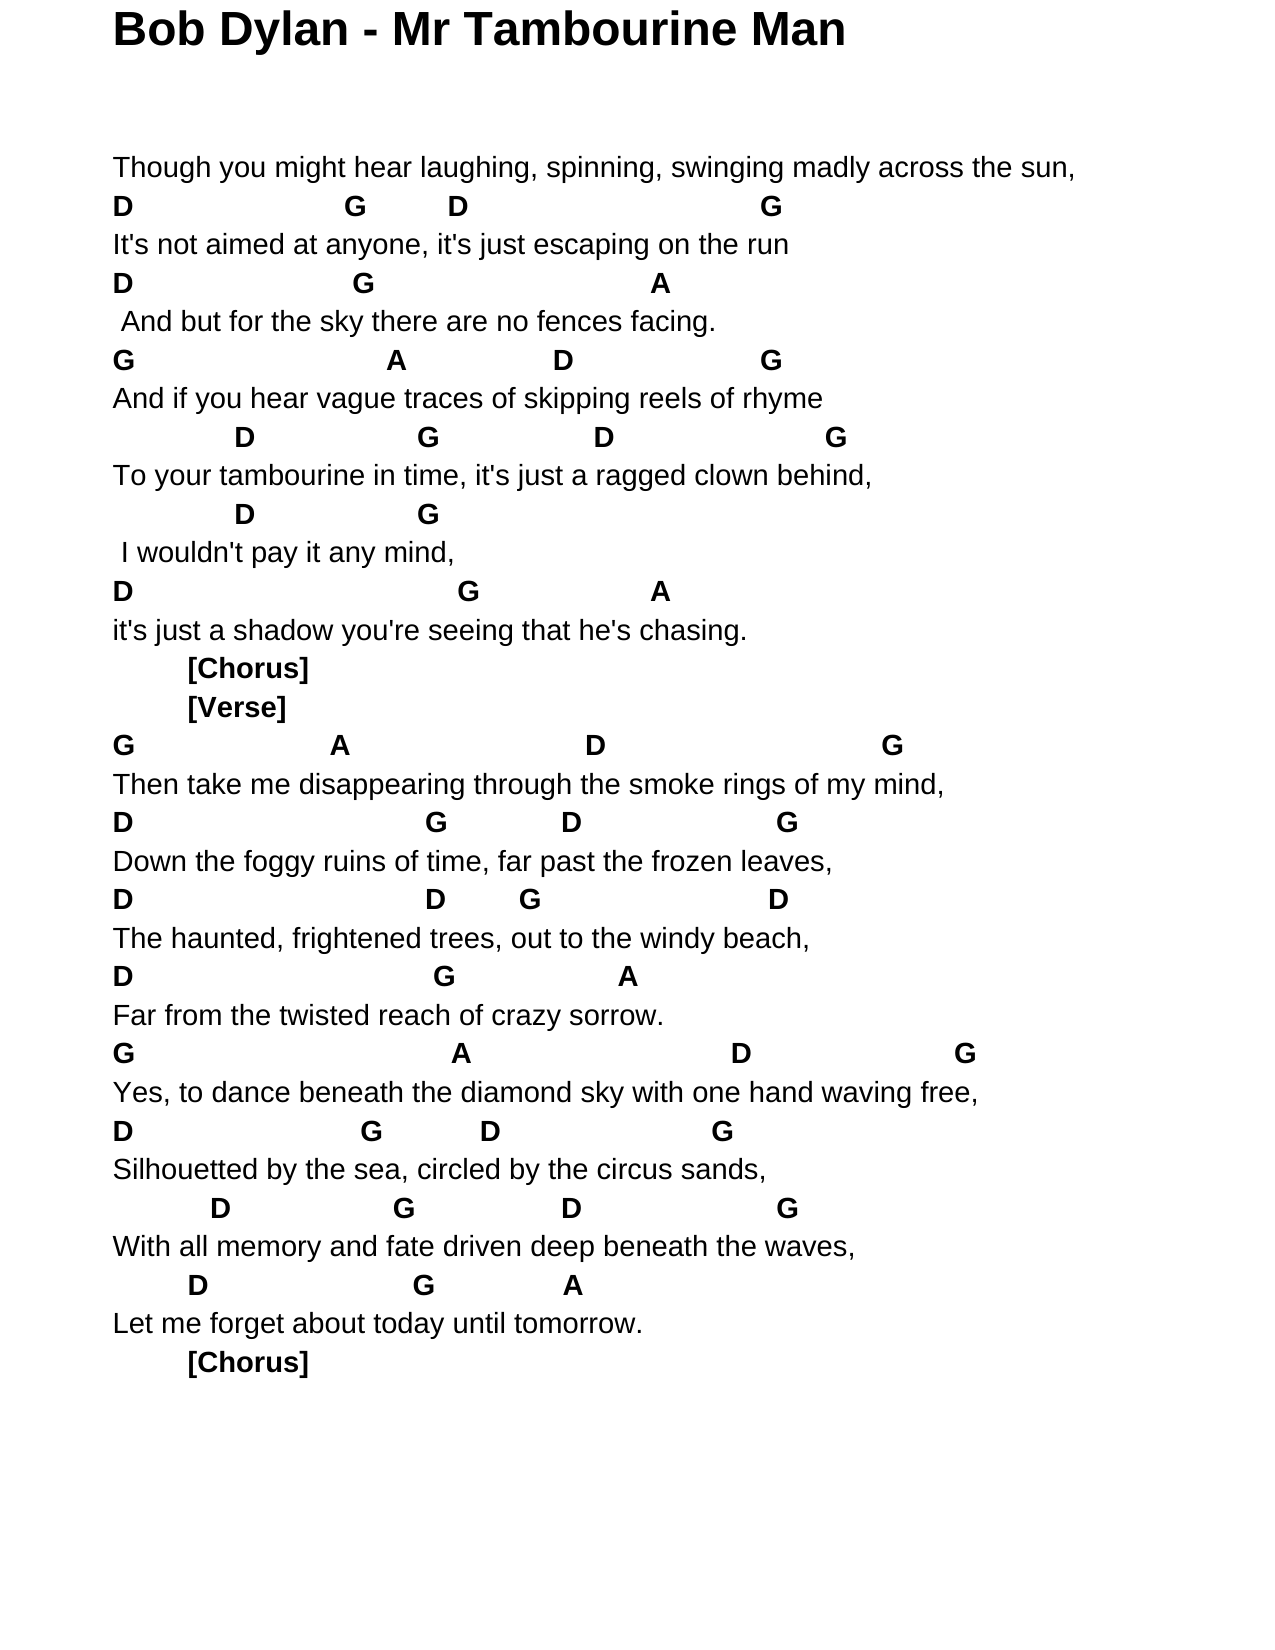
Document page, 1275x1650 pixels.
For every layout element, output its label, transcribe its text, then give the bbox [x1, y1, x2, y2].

text D G A [112, 266, 1219, 299]
text The haunted, frightened trees, out to the windy beach, [112, 921, 1219, 954]
text D G [112, 497, 1219, 530]
text Let me forget about today until tomorrow. [112, 1306, 1219, 1340]
text Down the foggy ruins of time, far past the frozen leaves, [112, 844, 1219, 877]
text Far from the twisted reach of crazy sorrow. [112, 998, 1219, 1031]
text It's not aimed at anyone, it's just escaping on the run [112, 227, 1219, 261]
text D G A [112, 959, 1219, 993]
text And if you hear vague traces of skipping reels of rhyme [112, 381, 1219, 415]
text D G A [112, 574, 1219, 607]
text [Chorus] [112, 1345, 1219, 1378]
text D G A [112, 1268, 1219, 1301]
text it's just a shadow you're seeing that he's chasing. [112, 612, 1219, 646]
text D G D G [112, 420, 1219, 453]
text Silhouetted by the sea, circled by the circus sands, [112, 1152, 1219, 1186]
text Though you might hear laughing, spinning, swinging madly across the sun, [112, 150, 1219, 183]
text Then take me disappearing through the smoke rings of my mind, [112, 767, 1219, 800]
subtitle [Chorus] [112, 651, 1219, 684]
text G A D G [112, 728, 1219, 762]
text D G D G [112, 188, 1219, 222]
text D G D G [112, 1113, 1219, 1147]
text G A D G [112, 1036, 1219, 1070]
text D G D G [112, 1191, 1219, 1224]
text I wouldn't pay it any mind, [112, 535, 1219, 569]
text [Verse] [112, 689, 1219, 723]
text And but for the sky there are no fences facing. [112, 304, 1219, 338]
text Yes, to dance beneath the diamond sky with one hand waving free, [112, 1075, 1219, 1108]
text To your tambourine in time, it's just a ragged clown behind, [112, 458, 1219, 492]
text D D G D [112, 882, 1219, 916]
text With all memory and fate driven deep beneath the waves, [112, 1229, 1219, 1263]
text D G D G [112, 805, 1219, 839]
text G A D G [112, 343, 1219, 376]
